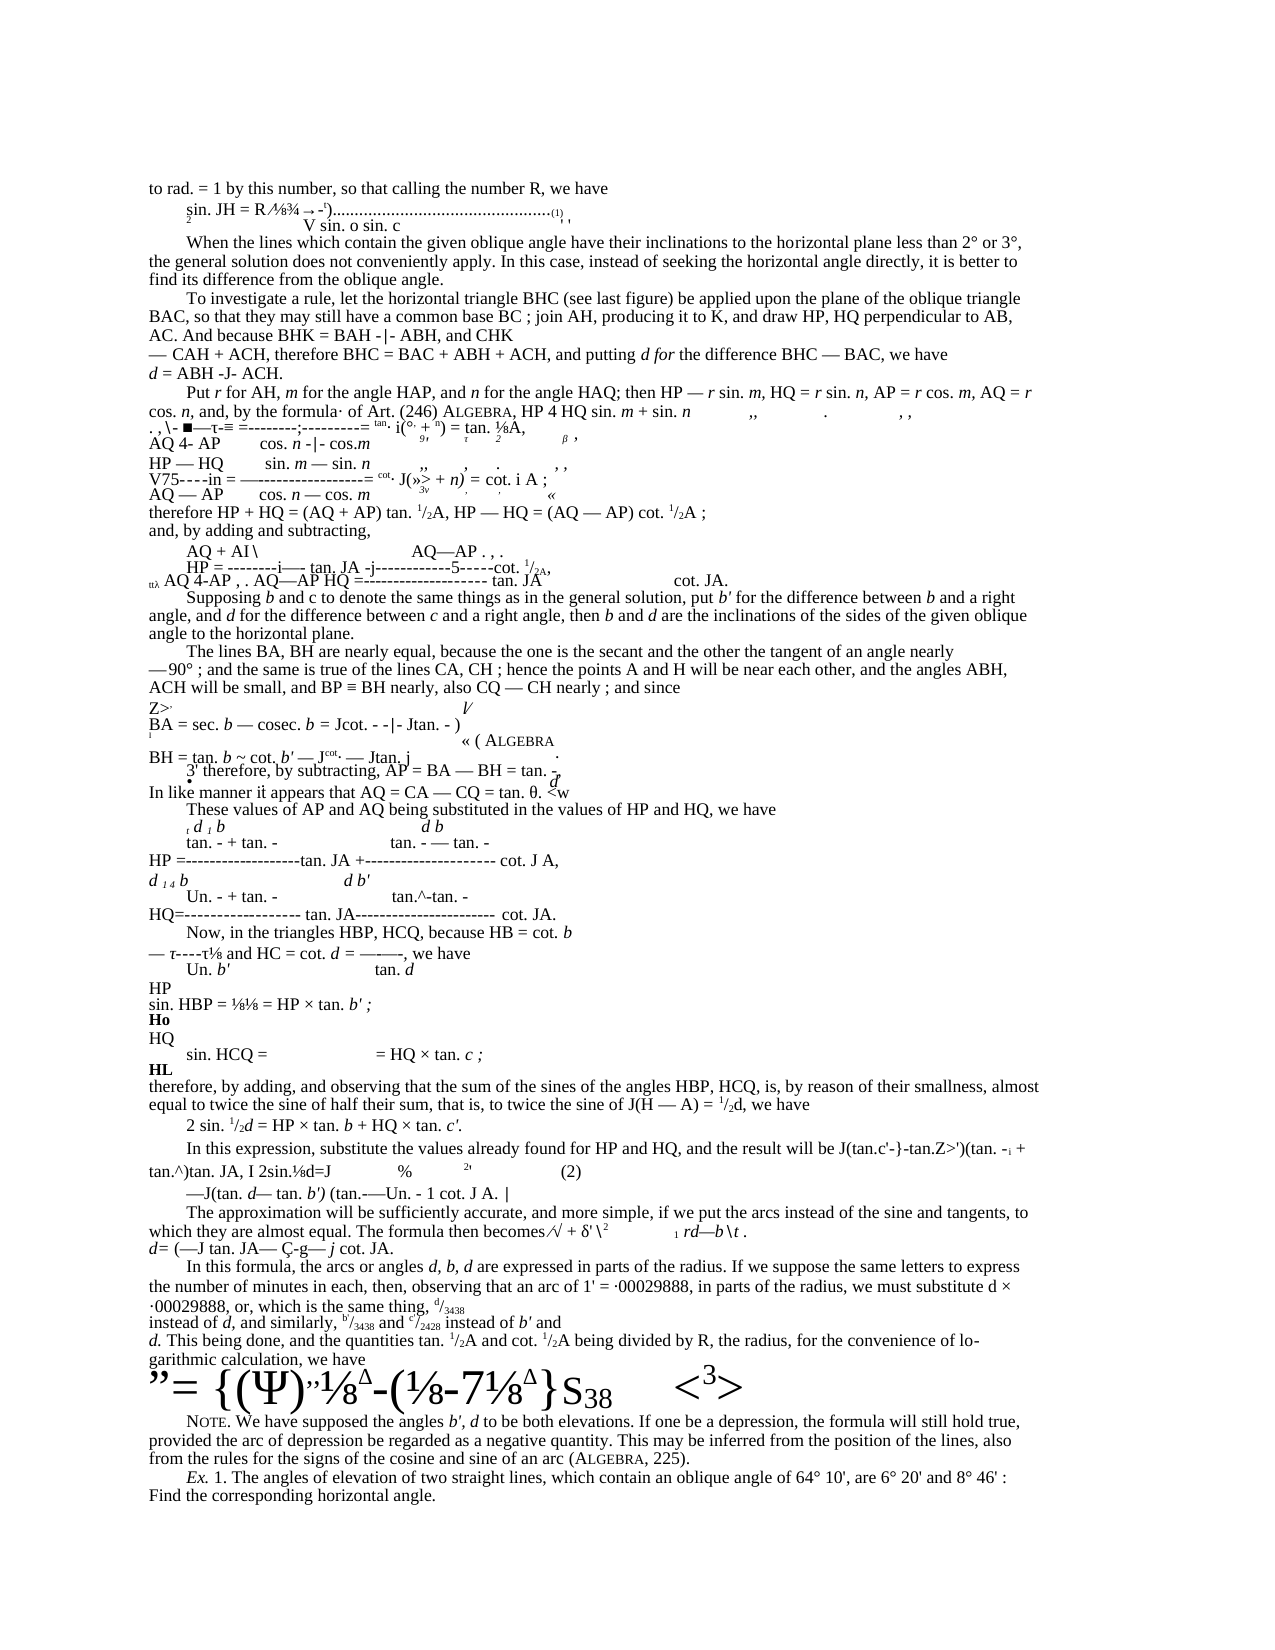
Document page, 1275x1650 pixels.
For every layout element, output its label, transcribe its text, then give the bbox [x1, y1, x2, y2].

text — CAH + ACH, therefore BHC = BAC + ABH + ACH, and putting d for the difference BHC — BAC, we have [149, 346, 1041, 364]
text ”= {(Ψ),,⅛δ-(⅛-7⅛δ}s38 <3> [149, 1369, 1041, 1413]
text —J(tan. d— tan. b') (tan.-—Un. - 1 cot. J A. ∣ [149, 1184, 1041, 1203]
text and, by adding and subtracting, [149, 522, 1041, 541]
text . ,∖- ■—τ-≡ = ; = tan∙ i(°, + n) = tan. ⅛A, [149, 421, 1041, 437]
text HQ [149, 1028, 1041, 1048]
text The approximation will be sufficiently accurate, and more simple, if we put the arcs instead of the sine and tangents, to which they are almost equal. The formula then becomes ∕√ + δ'∖2 1 rd—b∖t . [149, 1203, 1041, 1242]
text These values of AP and AQ being substituted in the values of HP and HQ, we have [149, 801, 1041, 818]
text AQ + AI∖ AQ—AP . , . [149, 541, 1041, 562]
text 2 V sin. o sin. c ' ' [149, 219, 1041, 234]
text V75 in = — = cot∙ J(»> + n) = cot. i A ; [149, 473, 1041, 488]
text AQ 4- AP cos. n -∣- cos.m 9' τ 2 β ’ [149, 437, 1041, 453]
text therefore, by adding, and observing that the sum of the sines of the angles HBP, HCQ, is, by reason of their smallness, almost equal to twice the sine of half their sum, that is, to twice the sine of J(H — A) = 1/2d, we have [149, 1078, 1041, 1114]
text HP = i—- tan. JA -j 5 cot. 1/2A, [149, 562, 1041, 577]
text sin. HBP = ⅛⅛ = HP × tan. b' ; [149, 998, 1041, 1014]
text — τ τ⅛ and HC = cot. d = —-—-, we have [149, 943, 1041, 963]
text HP — HQ sin. m — sin. n ,, , . , , [149, 453, 1041, 473]
text tan. - + tan. - tan. - — tan. - [149, 837, 1041, 852]
text Un. - + tan. - tan.^-tan. - [149, 891, 1041, 906]
text Z>, l∕ [149, 698, 1041, 718]
text AQ — AP cos. n — cos. m 3v , , « [149, 488, 1041, 504]
text sin. HCQ = = HQ × tan. c ; [149, 1048, 1041, 1063]
text Put r for AH, m for the angle HAP, and n for the angle HAQ; then HP — r sin. m, HQ = r sin. n, AP = r cos. m, AQ = r cos. n, and, by the formula· of Art. (246) Algebra, HP 4 HQ sin. m + sin. n ,, . , , [149, 383, 1041, 421]
text HL [149, 1063, 1041, 1078]
text 2 sin. 1/2d = HP × tan. b + HQ × tan. c'. [149, 1114, 1041, 1135]
text In this formula, the arcs or angles d, b, d are expressed in parts of the radius. If we suppose the same letters to express the number of minutes in each, then, observing that an arc of 1' = ∙00029888, in parts of the radius, we must substitute d × ·00029888, or, which is the same thing, d/3438 [149, 1257, 1041, 1316]
text When the lines which contain the given oblique angle have their inclinations to the horizontal plane less than 2° or 3°, the general solution does not conveniently apply. In this case, instead of seeking the horizontal angle directly, it is better to find its difference from the oblique angle. [149, 234, 1041, 289]
text sin. JH = R ∕⅛¾→-t) (1) [149, 198, 1041, 219]
text BA = sec. b — cosec. b = Jcot. - -∣- Jtan. - ) [149, 718, 1041, 734]
text HP [149, 978, 1041, 998]
text BH = tan. b ~ cot. b' — Jcot∙ — Jtan. j ∙ [149, 749, 1041, 767]
text Ex. 1. The angles of elevation of two straight lines, which contain an oblique angle of 64° 10', are 6° 20' and 8° 46' : Find the corresponding horizontal angle. [149, 1468, 1041, 1505]
text d. This being done, and the quantities tan. 1/2A and cot. 1/2A being divided by R, the radius, for the convenience of logarithmic calculation, we have [149, 1332, 1041, 1369]
text d= (—J tan. JA— Ç-g— j cot. JA. [149, 1242, 1041, 1257]
text Now, in the triangles HBP, HCQ, because HB = cot. b [149, 924, 1041, 943]
text Supposing b and c to denote the same things as in the general solution, put b' for the difference between b and a right angle, and d for the difference between c and a right angle, then b and d are the inclinations of the sides of the given oblique angle to the horizontal plane. [149, 589, 1041, 643]
text Un. b' tan. d [149, 963, 1041, 978]
text instead of d, and similarly, b'/3438 and c'/2428 instead of b' and [149, 1316, 1041, 1332]
text d = ABH -J- ACH. [149, 364, 1041, 383]
text HP = - tan. JA + - cot. J A, [149, 852, 1041, 870]
text therefore HP + HQ = (AQ + AP) tan. 1/2A, HP — HQ = (AQ — AP) cot. 1/2A ; [149, 504, 1041, 522]
text HQ= - - tan. JA cot. JA. [149, 906, 1041, 924]
text i « ( Algebra [149, 734, 1041, 749]
text To investigate a rule, let the horizontal triangle BHC (see last figure) be applied upon the plane of the oblique triangle BAC, so that they may still have a common base BC ; join AH, producing it to K, and draw HP, HQ perpendicular to AB, AC. And because BHK = BAH -∣- ABH, and CHK [149, 289, 1041, 346]
text Note. We have supposed the angles b', d to be both elevations. If one be a depression, the formula will still hold true, provided the arc of depression be regarded as a negative quantity. This may be inferred from the position of the lines, also from the rules for the signs of the cosine and sine of an arc (Algebra, 225). [149, 1413, 1041, 1468]
text In this expression, substitute the values already found for HP and HQ, and the result will be J(tan.c'-}-tan.Z>')(tan. -i + tan.^)tan. JA, I 2sin.⅛d=J % 2' (2) [149, 1138, 1041, 1181]
text The lines BA, BH are nearly equal, because the one is the secant and the other the tangent of an angle nearly [149, 643, 1041, 661]
text d 1 4 b d b' [149, 870, 1041, 891]
text — 90° ; and the same is true of the lines CA, CH ; hence the points A and H will be near each other, and the angles ABH, ACH will be small, and BP ≡ BH nearly, also CQ — CH nearly ; and since [149, 661, 1041, 698]
text Ho [149, 1014, 1041, 1028]
text t d 1 b d b [149, 818, 1041, 837]
text to rad. = 1 by this number, so that calling the number R, we have [149, 179, 1041, 198]
